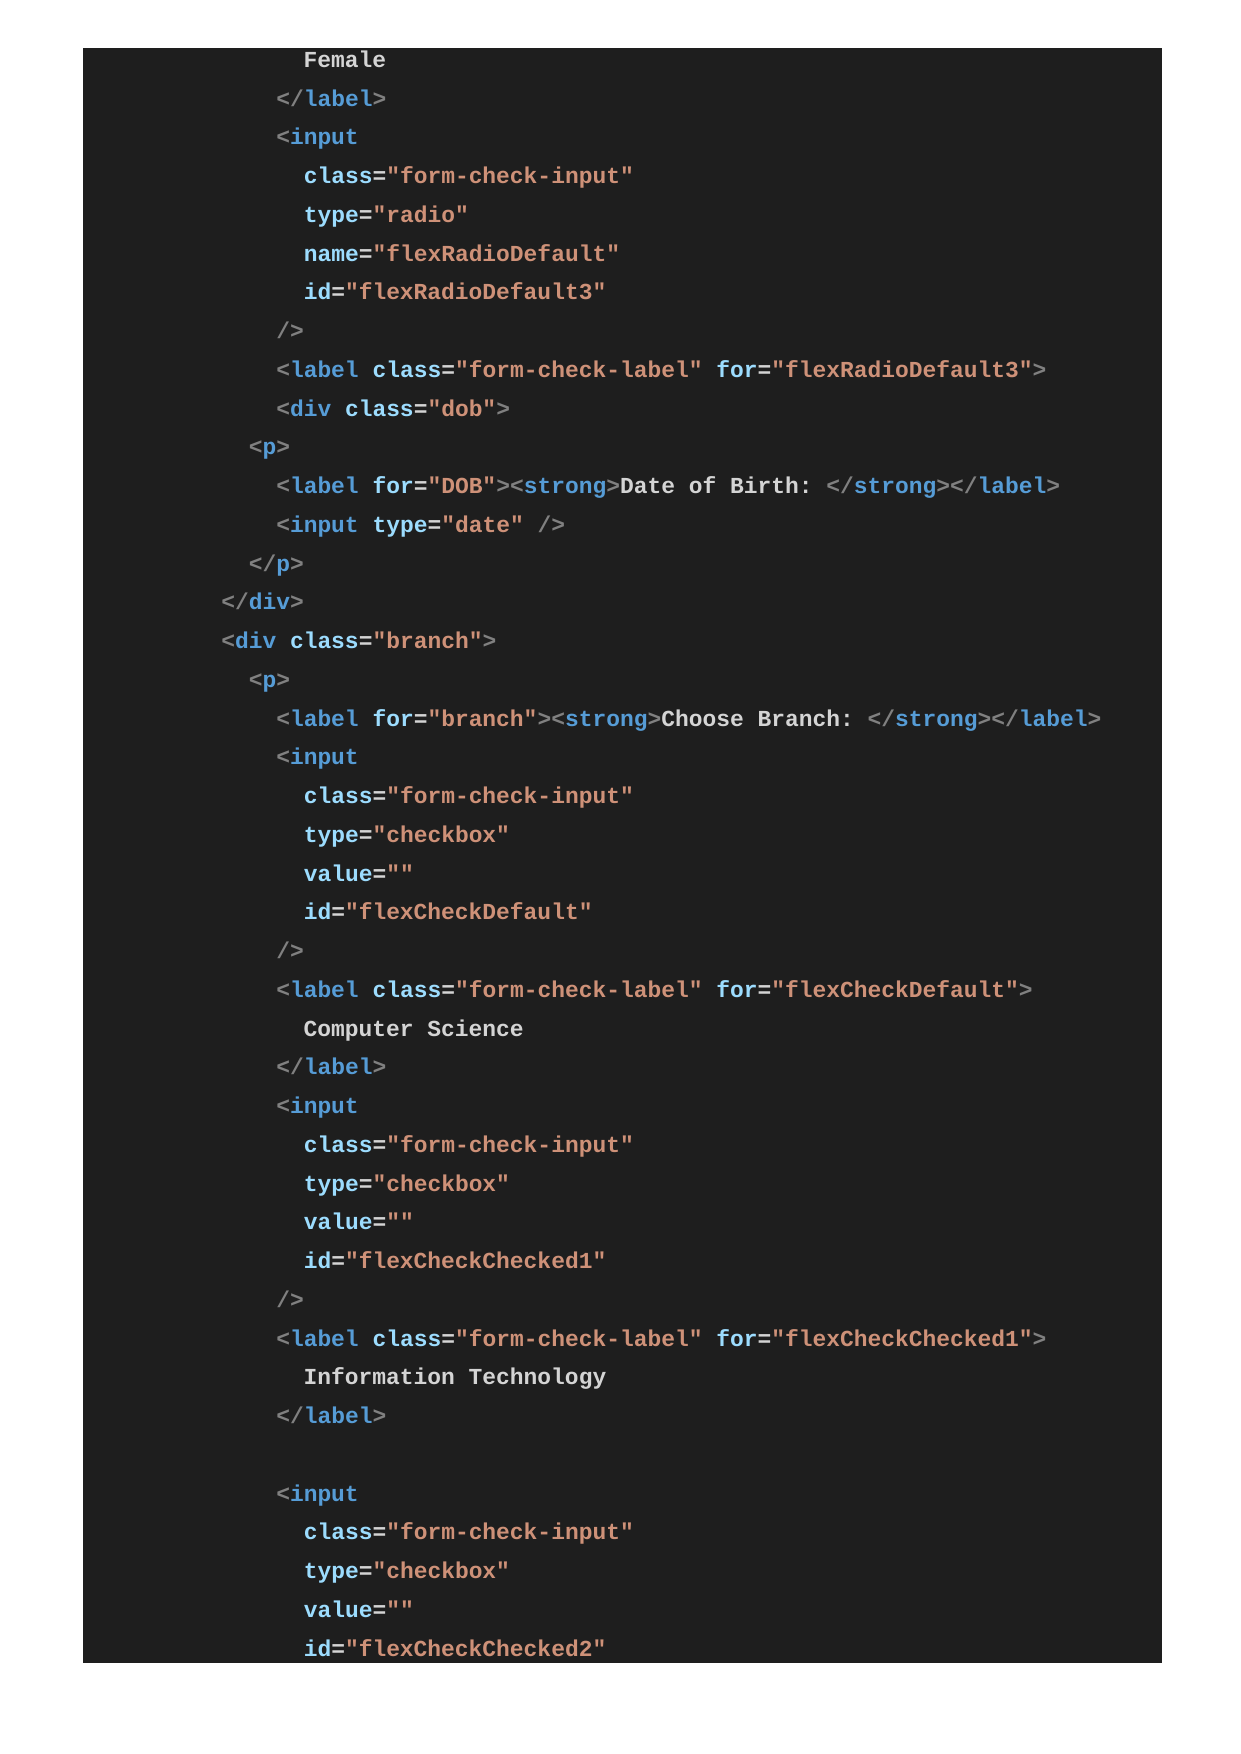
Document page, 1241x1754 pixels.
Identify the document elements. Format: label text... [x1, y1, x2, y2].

text value="" [83, 1598, 1162, 1624]
text </label> [83, 87, 1162, 113]
text class="form-check-input" [83, 164, 1162, 190]
text <input [83, 1094, 1162, 1120]
text <div class="branch"> [83, 629, 1162, 655]
text type="checkbox" [83, 823, 1162, 849]
text <input [83, 1482, 1162, 1508]
text value="" [83, 1211, 1162, 1237]
text Female [83, 48, 1162, 74]
text class="form-check-input" [83, 1133, 1162, 1159]
text <input [83, 746, 1162, 772]
text type="radio" [83, 203, 1162, 229]
text <p> [83, 436, 1162, 462]
text type="checkbox" [83, 1172, 1162, 1198]
text <label for="DOB"><strong>Date of Birth: </strong></label> [83, 474, 1162, 500]
text class="form-check-input" [83, 784, 1162, 810]
text <div class="dob"> [83, 397, 1162, 423]
text value="" [83, 862, 1162, 888]
text Information Technology [83, 1366, 1162, 1392]
text <p> [83, 668, 1162, 694]
text </div> [83, 591, 1162, 617]
text <label for="branch"><strong>Choose Branch: </strong></label> [83, 707, 1162, 733]
text type="checkbox" [83, 1559, 1162, 1585]
text id="flexCheckDefault" [83, 901, 1162, 927]
text name="flexRadioDefault" [83, 242, 1162, 268]
text class="form-check-input" [83, 1521, 1162, 1547]
text <label class="form-check-label" for="flexCheckChecked1"> [83, 1327, 1162, 1353]
text <input [83, 126, 1162, 152]
text <label class="form-check-label" for="flexRadioDefault3"> [83, 358, 1162, 384]
text /> [83, 319, 1162, 345]
text /> [83, 939, 1162, 965]
text id="flexRadioDefault3" [83, 281, 1162, 307]
text </label> [83, 1056, 1162, 1082]
text id="flexCheckChecked2" [83, 1637, 1162, 1663]
text </p> [83, 552, 1162, 578]
text <label class="form-check-label" for="flexCheckDefault"> [83, 978, 1162, 1004]
text Computer Science [83, 1017, 1162, 1043]
text /> [83, 1288, 1162, 1314]
text </label> [83, 1404, 1162, 1430]
text <input type="date" /> [83, 513, 1162, 539]
text id="flexCheckChecked1" [83, 1249, 1162, 1275]
